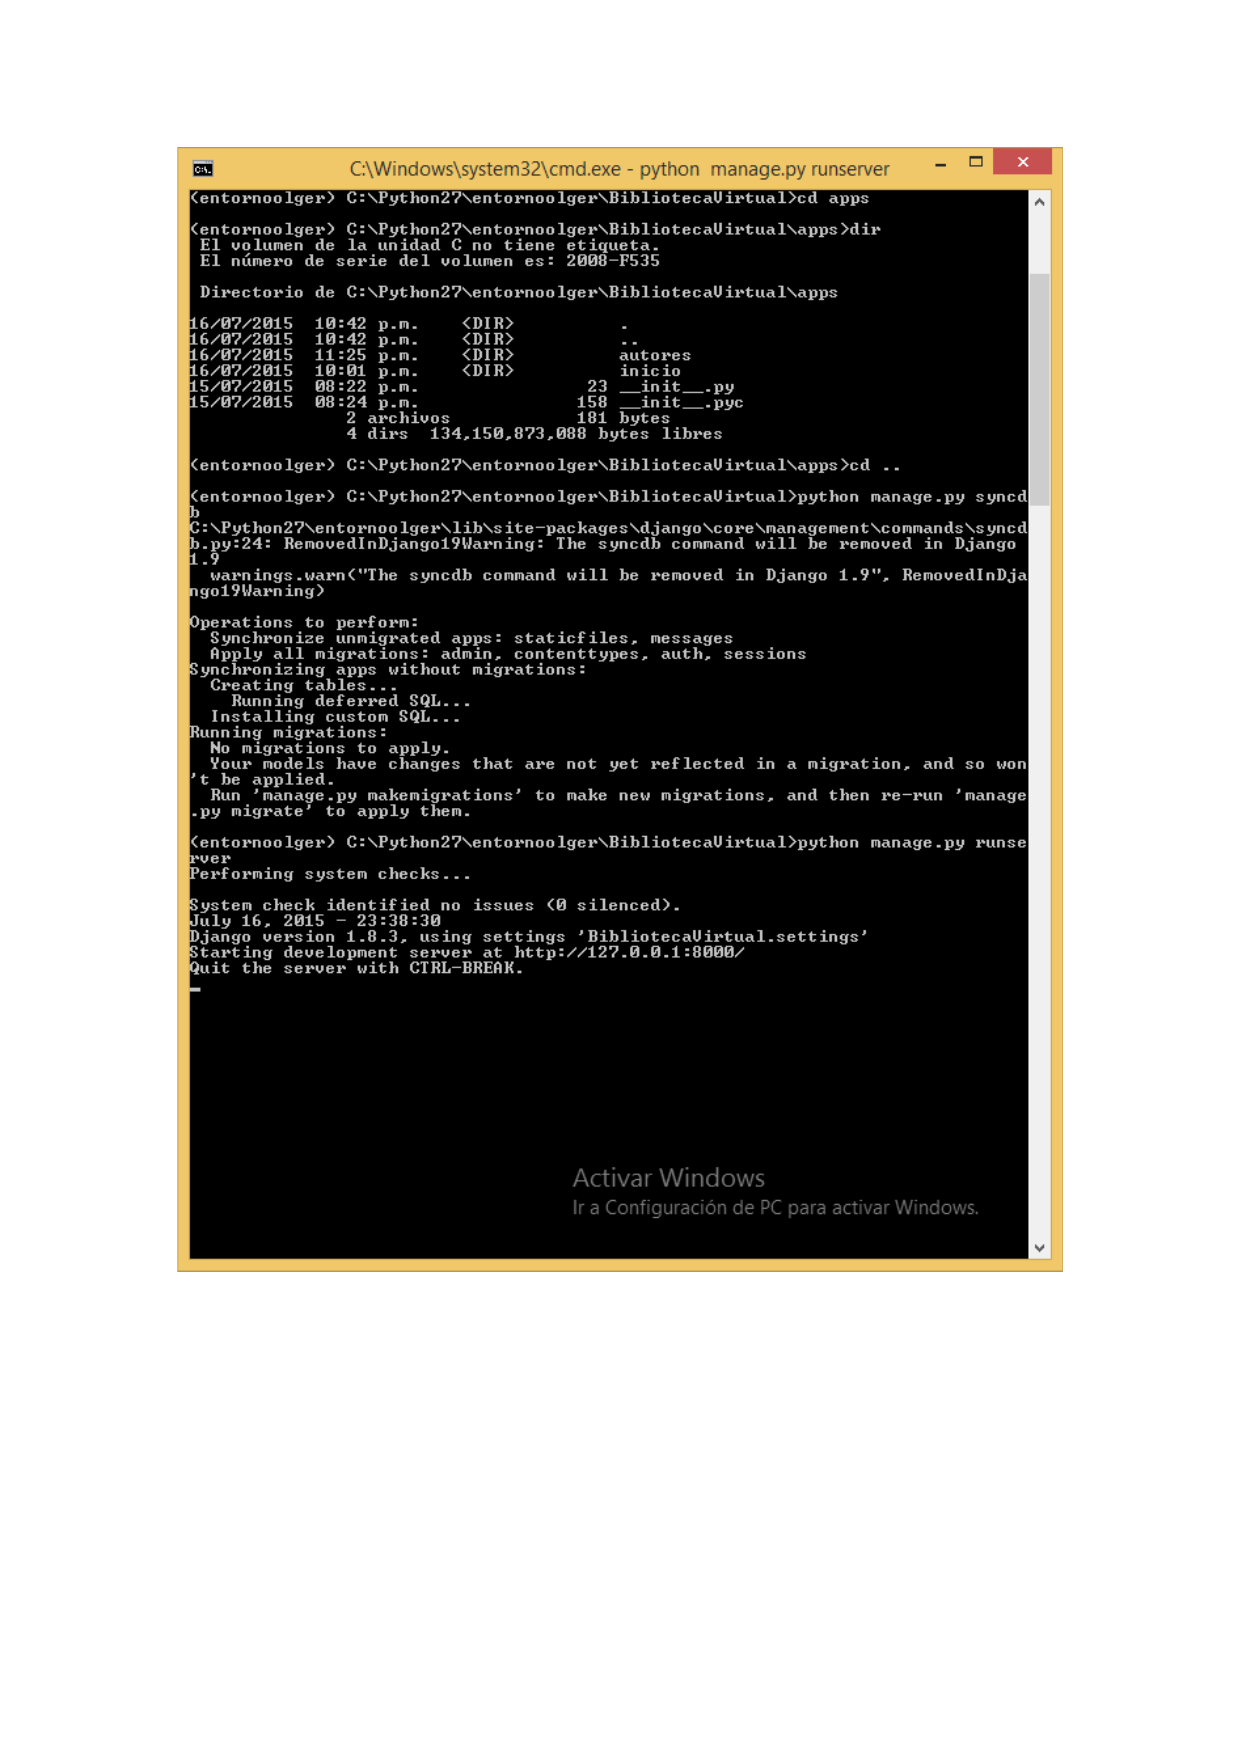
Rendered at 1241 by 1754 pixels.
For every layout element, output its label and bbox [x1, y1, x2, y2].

picture [177, 147, 1063, 1272]
